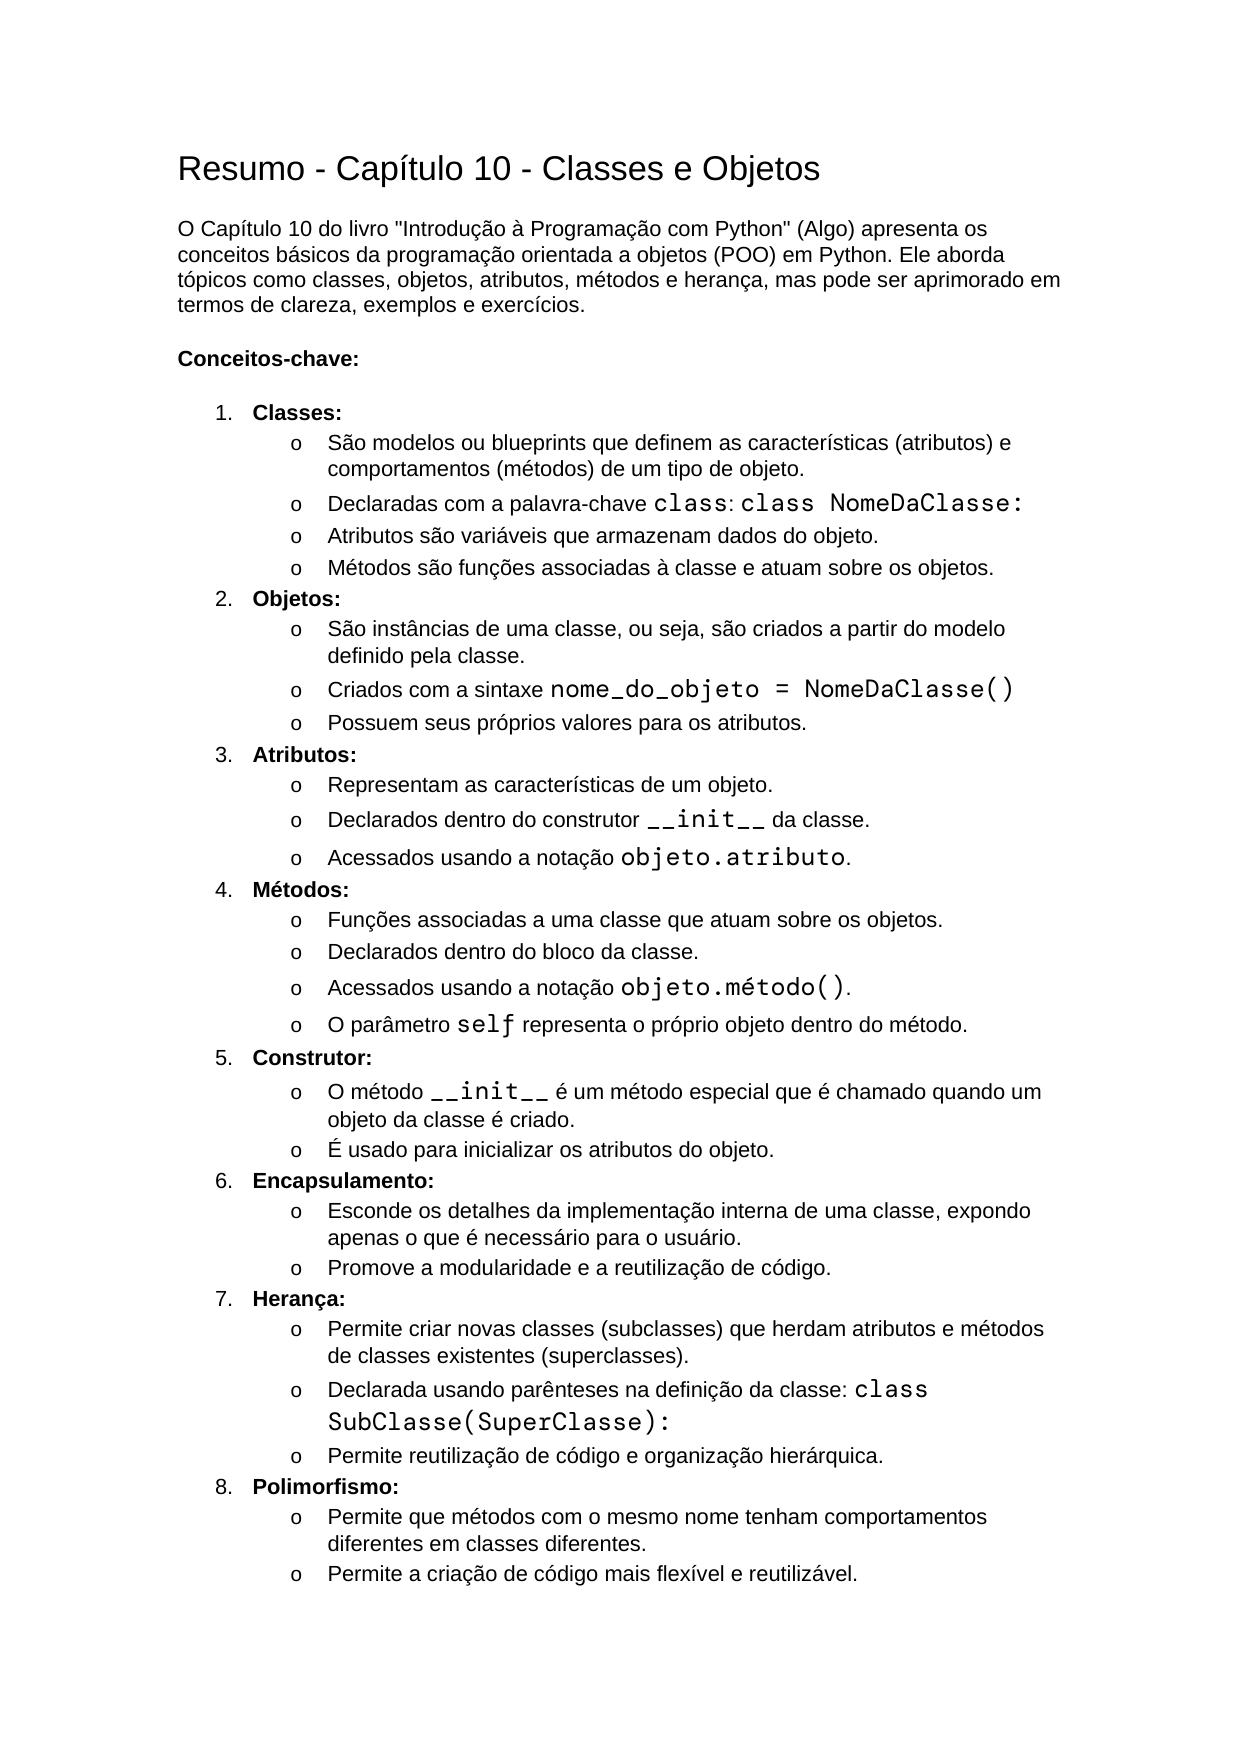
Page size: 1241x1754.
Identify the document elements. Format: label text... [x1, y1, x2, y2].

list O método __init__ é um método especial que é chamado quando um objeto da classe é criado. [290, 1074, 1063, 1132]
list Promove a modularidade e a reutilização de código. [290, 1255, 1063, 1282]
list São instâncias de uma classe, ou seja, são criados a partir do modelo definido pela classe. [290, 616, 1063, 668]
list Atributos são variáveis que armazenam dados do objeto. [290, 523, 1063, 550]
list Esconde os detalhes da implementação interna de uma classe, expondo apenas o que é necessário para o usuário. [290, 1198, 1063, 1250]
list Permite a criação de código mais flexível e reutilizável. [290, 1561, 1063, 1587]
list Objetos: [215, 586, 1063, 612]
list Encapsulamento: [215, 1168, 1063, 1193]
list Permite reutilização de código e organização hierárquica. [290, 1442, 1063, 1469]
text O Capítulo 10 do livro "Introdução à Programação com Python" (Algo) apresenta os conceitos básicos da programação orientada a objetos (POO) em Python. Ele aborda tópicos como classes, objetos, atributos, métodos e herança, mas pode ser aprimorado em termos de clareza, exemplos e exercícios. [177, 216, 1063, 317]
list Polimorfismo: [215, 1474, 1063, 1499]
list Possuem seus próprios valores para os atributos. [290, 710, 1063, 737]
list Métodos são funções associadas à classe e atuam sobre os objetos. [290, 555, 1063, 582]
list O parâmetro self representa o próprio objeto dentro do método. [290, 1007, 1063, 1040]
list Funções associadas a uma classe que atuam sobre os objetos. [290, 907, 1063, 934]
list São modelos ou blueprints que definem as características (atributos) e comportamentos (métodos) de um tipo de objeto. [290, 429, 1063, 482]
list Declaradas com a palavra-chave class: class NomeDaClasse: [290, 486, 1063, 519]
text Conceitos-chave: [177, 346, 1063, 372]
list Criados com a sintaxe nome_do_objeto = NomeDaClasse() [290, 673, 1063, 705]
list Declarados dentro do construtor __init__ da classe. [290, 803, 1063, 835]
list Herança: [215, 1286, 1063, 1311]
list Classes: [215, 400, 1063, 425]
list Atributos: [215, 742, 1063, 767]
list Representam as características de um objeto. [290, 771, 1063, 798]
list Métodos: [215, 877, 1063, 902]
list Declarada usando parênteses na definição da classe: class SubClasse(SuperClasse): [290, 1373, 1063, 1438]
list Permite criar novas classes (subclasses) que herdam atributos e métodos de classes existentes (superclasses). [290, 1316, 1063, 1368]
list Construtor: [215, 1044, 1063, 1070]
list Acessados usando a notação objeto.atributo. [290, 840, 1063, 873]
list Declarados dentro do bloco da classe. [290, 939, 1063, 965]
text Resumo - Capítulo 10 - Classes e Objetos [177, 148, 1063, 187]
list Acessados usando a notação objeto.método(). [290, 970, 1063, 1003]
list É usado para inicializar os atributos do objeto. [290, 1137, 1063, 1163]
list Permite que métodos com o mesmo nome tenham comportamentos diferentes em classes diferentes. [290, 1504, 1063, 1556]
